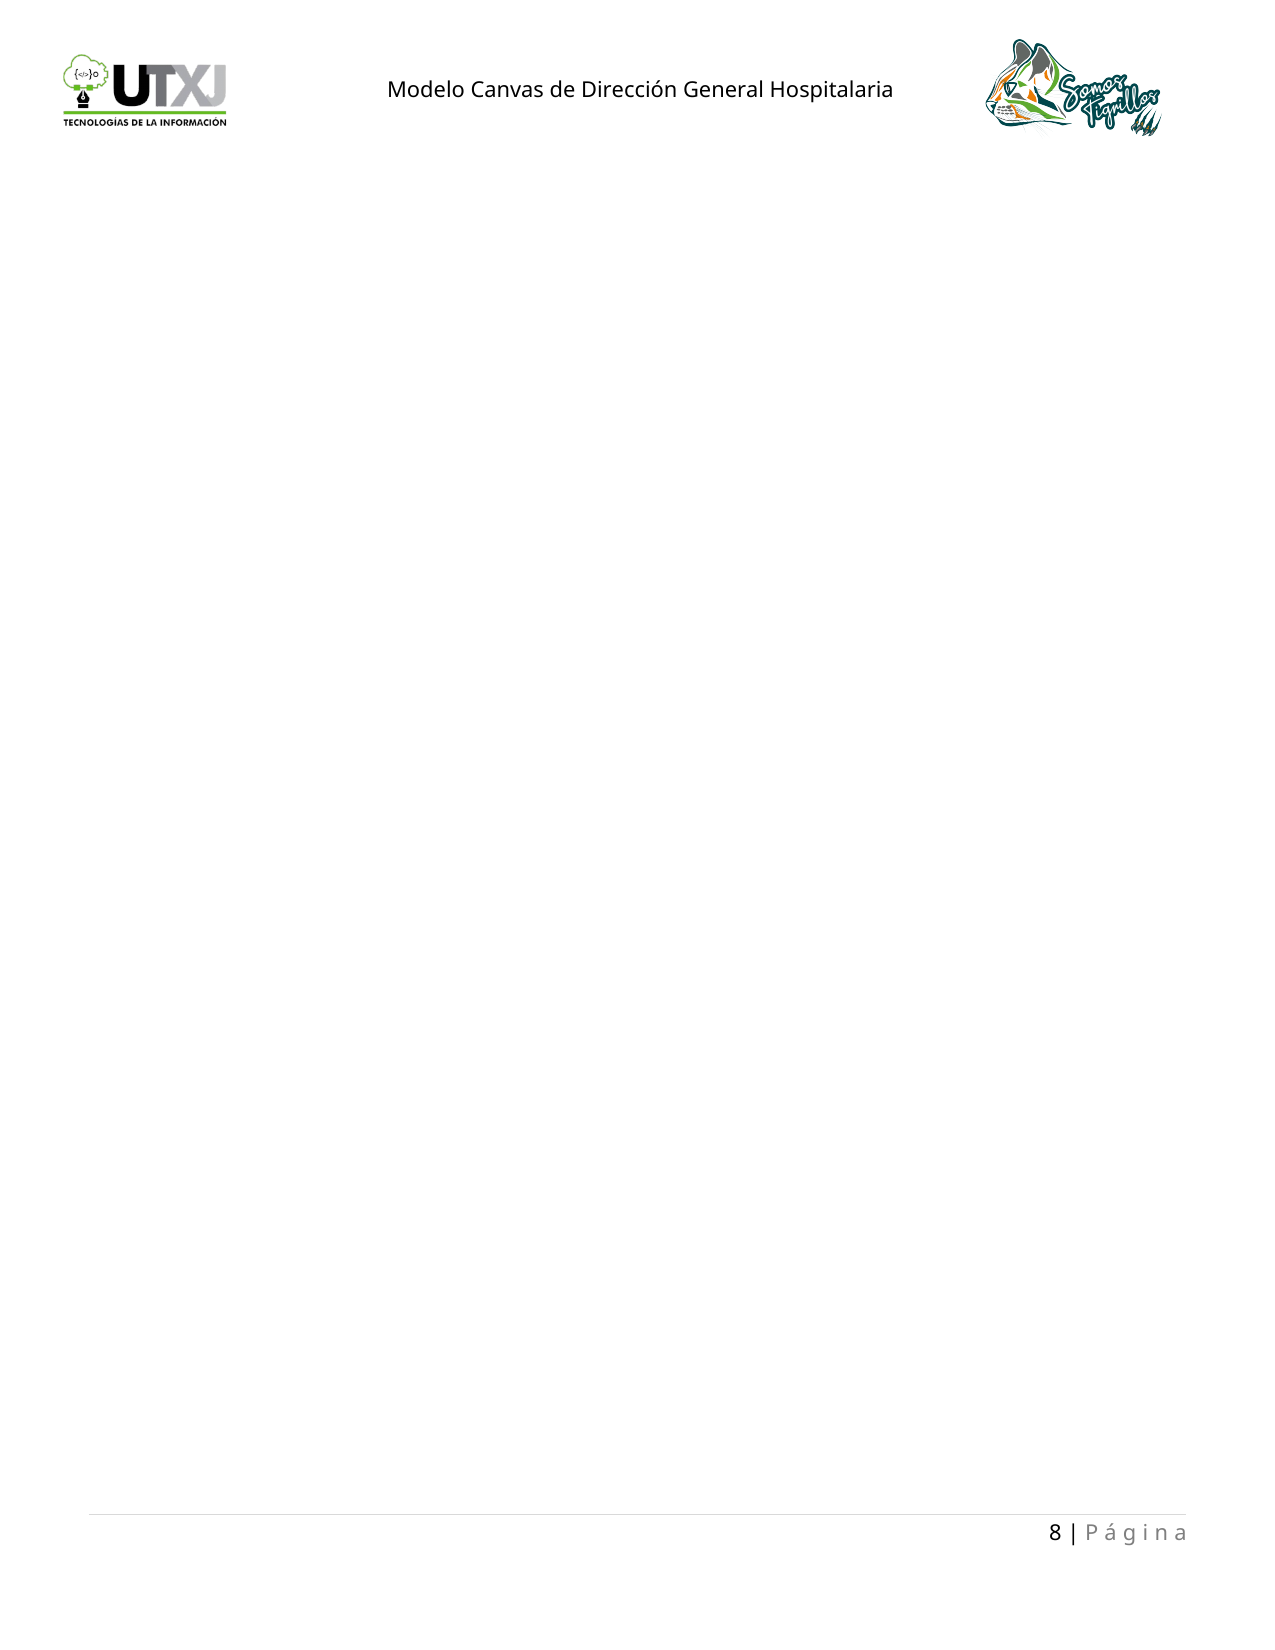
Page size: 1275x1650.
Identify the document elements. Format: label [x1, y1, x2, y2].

picture [985, 39, 1162, 139]
picture [59, 52, 230, 129]
